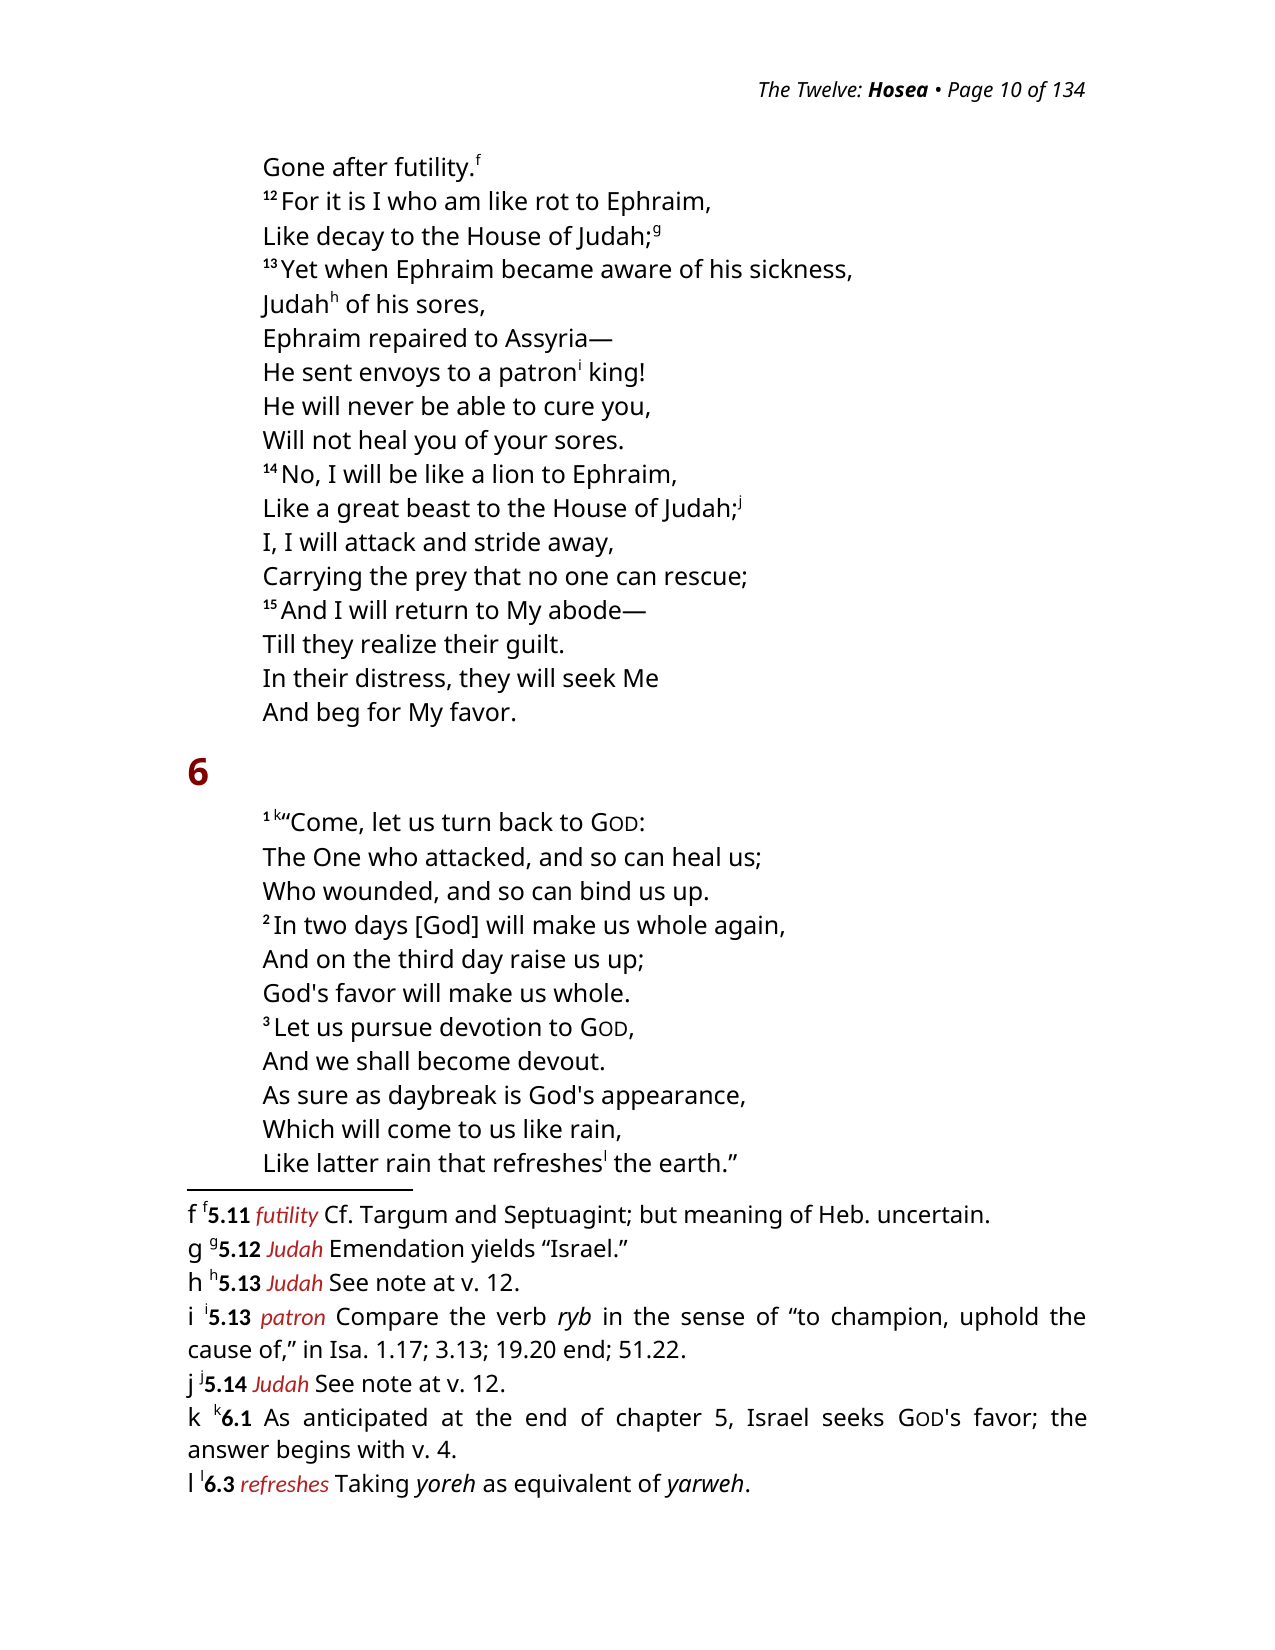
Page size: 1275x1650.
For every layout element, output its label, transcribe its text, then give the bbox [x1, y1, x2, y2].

text 3 Let us pursue devotion to God, [262, 1009, 1087, 1043]
text Will not heal you of your sores. [262, 422, 1087, 457]
text Like latter rain that refreshesl the earth.” [262, 1146, 1087, 1180]
text 15 And I will return to My abode— [262, 593, 1087, 627]
text God's favor will make us whole. [262, 975, 1087, 1009]
text 1 k“Come, let us turn back to God: [262, 805, 1087, 839]
text Gone after futility.f [262, 150, 1087, 184]
text As sure as daybreak is God's appearance, [262, 1078, 1087, 1112]
text And we shall become devout. [262, 1043, 1087, 1078]
text I, I will attack and stride away, [262, 525, 1087, 559]
text 2 In two days [God] will make us whole again, [262, 907, 1087, 941]
text Judahh of his sores, [262, 286, 1087, 320]
text He will never be able to cure you, [262, 388, 1087, 422]
text 14 No, I will be like a lion to Ephraim, [262, 457, 1087, 491]
text And beg for My favor. [262, 695, 1087, 729]
text And on the third day raise us up; [262, 941, 1087, 975]
text Which will come to us like rain, [262, 1112, 1087, 1146]
text Ephraim repaired to Assyria— [262, 320, 1087, 354]
text Who wounded, and so can bind us up. [262, 873, 1087, 907]
text In their distress, they will seek Me [262, 661, 1087, 695]
text Like decay to the House of Judah;g [262, 218, 1087, 252]
text The One who attacked, and so can heal us; [262, 839, 1087, 873]
text He sent envoys to a patroni king! [262, 354, 1087, 388]
text 6 [187, 746, 1087, 797]
text Till they realize their guilt. [262, 627, 1087, 661]
text 13 Yet when Ephraim became aware of his sickness, [262, 252, 1087, 286]
text Like a great beast to the House of Judah;j [262, 491, 1087, 525]
text Carrying the prey that no one can rescue; [262, 559, 1087, 593]
text 12 For it is I who am like rot to Ephraim, [262, 184, 1087, 218]
